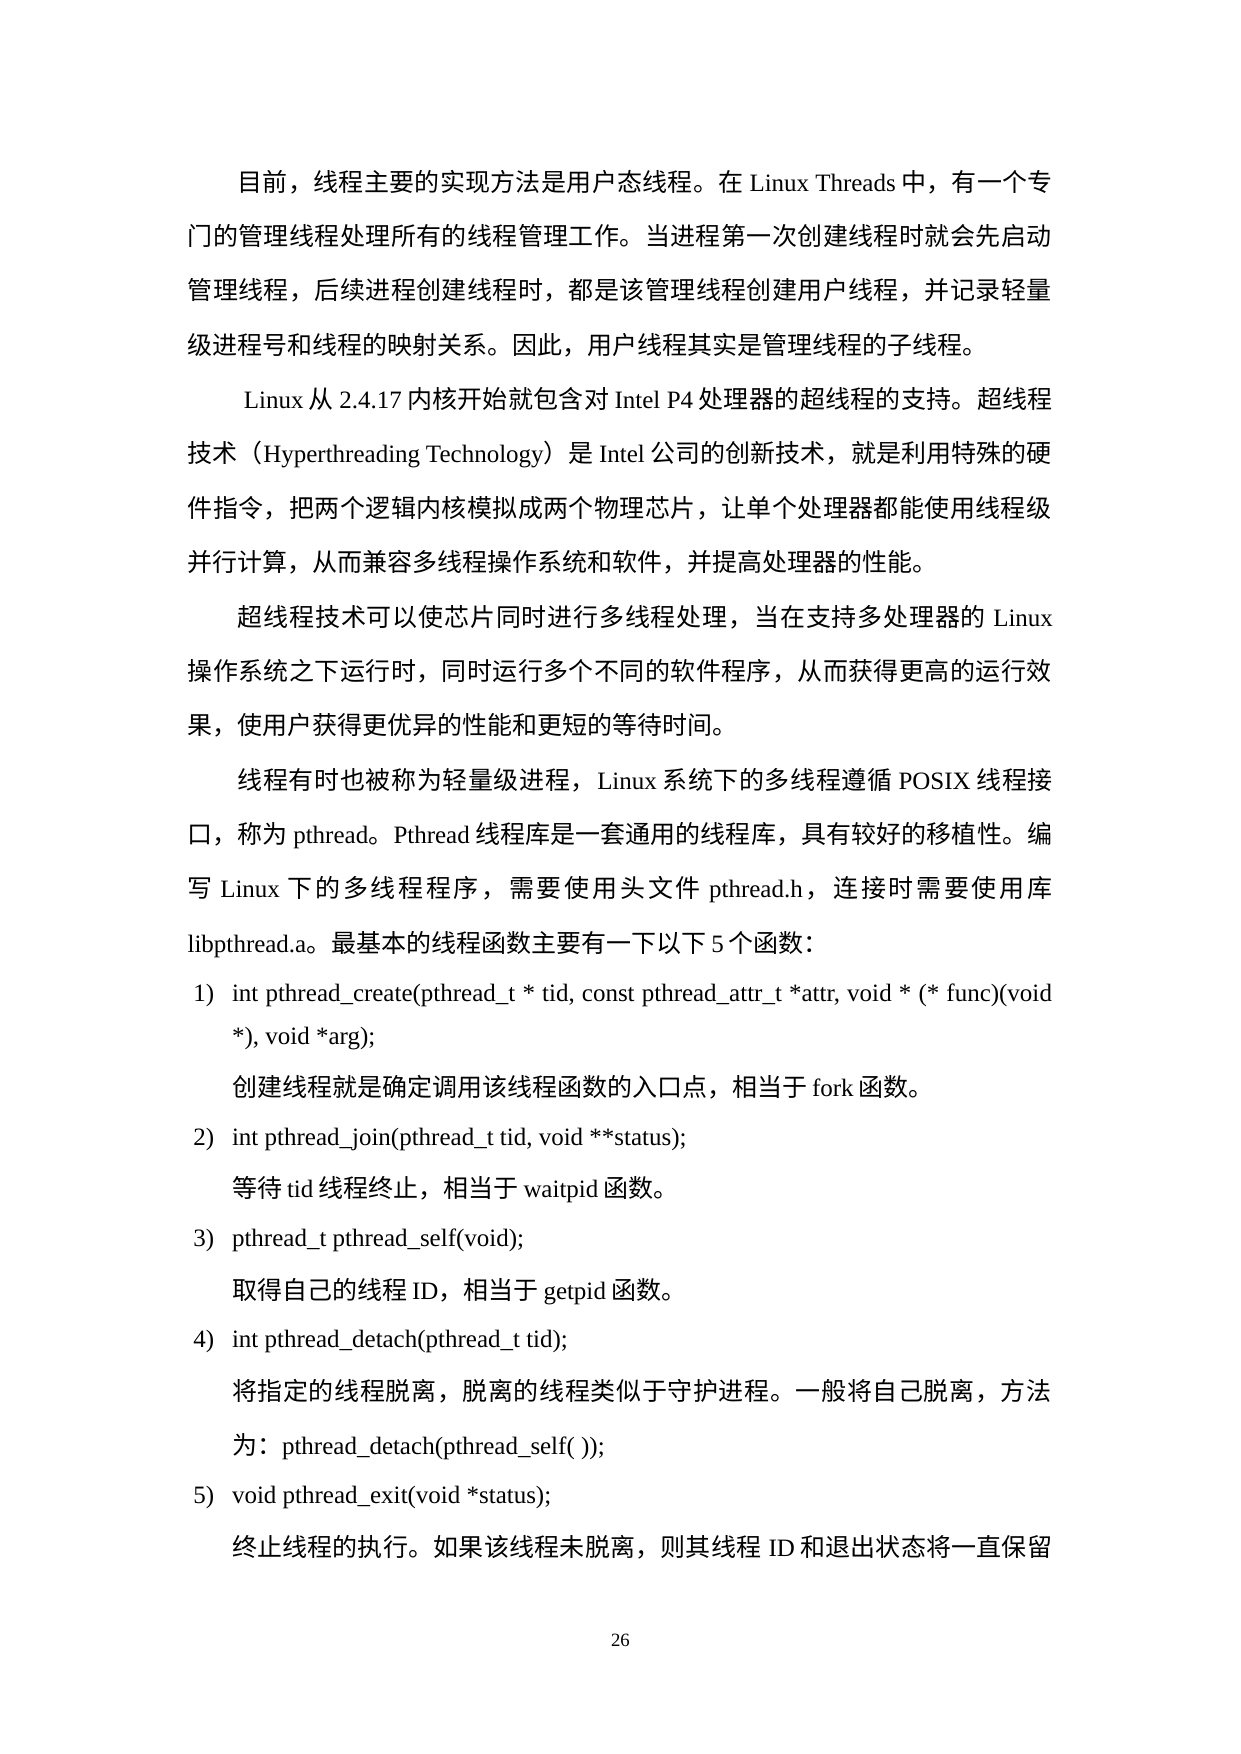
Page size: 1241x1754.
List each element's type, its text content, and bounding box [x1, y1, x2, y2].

text 目前，线程主要的实现方法是用户态线程。在Linux Threads中，有一个专门的管理线程处理所有的线程管理工作。当进程第一次创建线程时就会先启动管理线程，后续进程创建线程时，都是该管理线程创建用户线程，并记录轻量级进程号和线程的映射关系。因此，用户线程其实是管理线程的子线程。 [187, 162, 1053, 361]
list pthread_t pthread_self(void); 取得自己的线程ID，相当于getpid函数。 [193, 1223, 1053, 1306]
text Linux从内核开始就包含对Intel P4处理器的超线程的支持。超线程技术（Hyperthreading Technology）是Intel公司的创新技术，就是利用特殊的硬件指令，把两个逻辑内核模拟成两个物理芯片，让单个处理器都能使用线程级并行计算，从而兼容多线程操作系统和软件，并提高处理器的性能。 [187, 379, 1053, 579]
text 超线程技术可以使芯片同时进行多线程处理，当在支持多处理器的Linux操作系统之下运行时，同时运行多个不同的软件程序，从而获得更高的运行效果，使用户获得更优异的性能和更短的等待时间。 [187, 597, 1053, 742]
list int pthread_create(pthread_t * tid, const pthread_attr_t *attr, void * (* func)(void *), void *arg); 创建线程就是确定调用该线程函数的入口点，相当于fork函数。 [193, 978, 1053, 1104]
list int pthread_join(pthread_t tid, void **status); 等待tid线程终止，相当于waitpid函数。 [193, 1122, 1053, 1205]
list int pthread_detach(pthread_t tid); 将指定的线程脱离，脱离的线程类似于守护进程。一般将自己脱离，方法为：pthread_detach(pthread_self( )); [193, 1324, 1053, 1462]
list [193, 1480, 1053, 1563]
text 线程有时也被称为轻量级进程，Linux系统下的多线程遵循POSIX线程接口，称为pthread。Pthread线程库是一套通用的线程库，具有较好的移植性。编写Linux下的多线程程序，需要使用头文件pthread.h，连接时需要使用库libpthread.a。最基本的线程函数主要有一下以下5个函数： [187, 760, 1053, 959]
